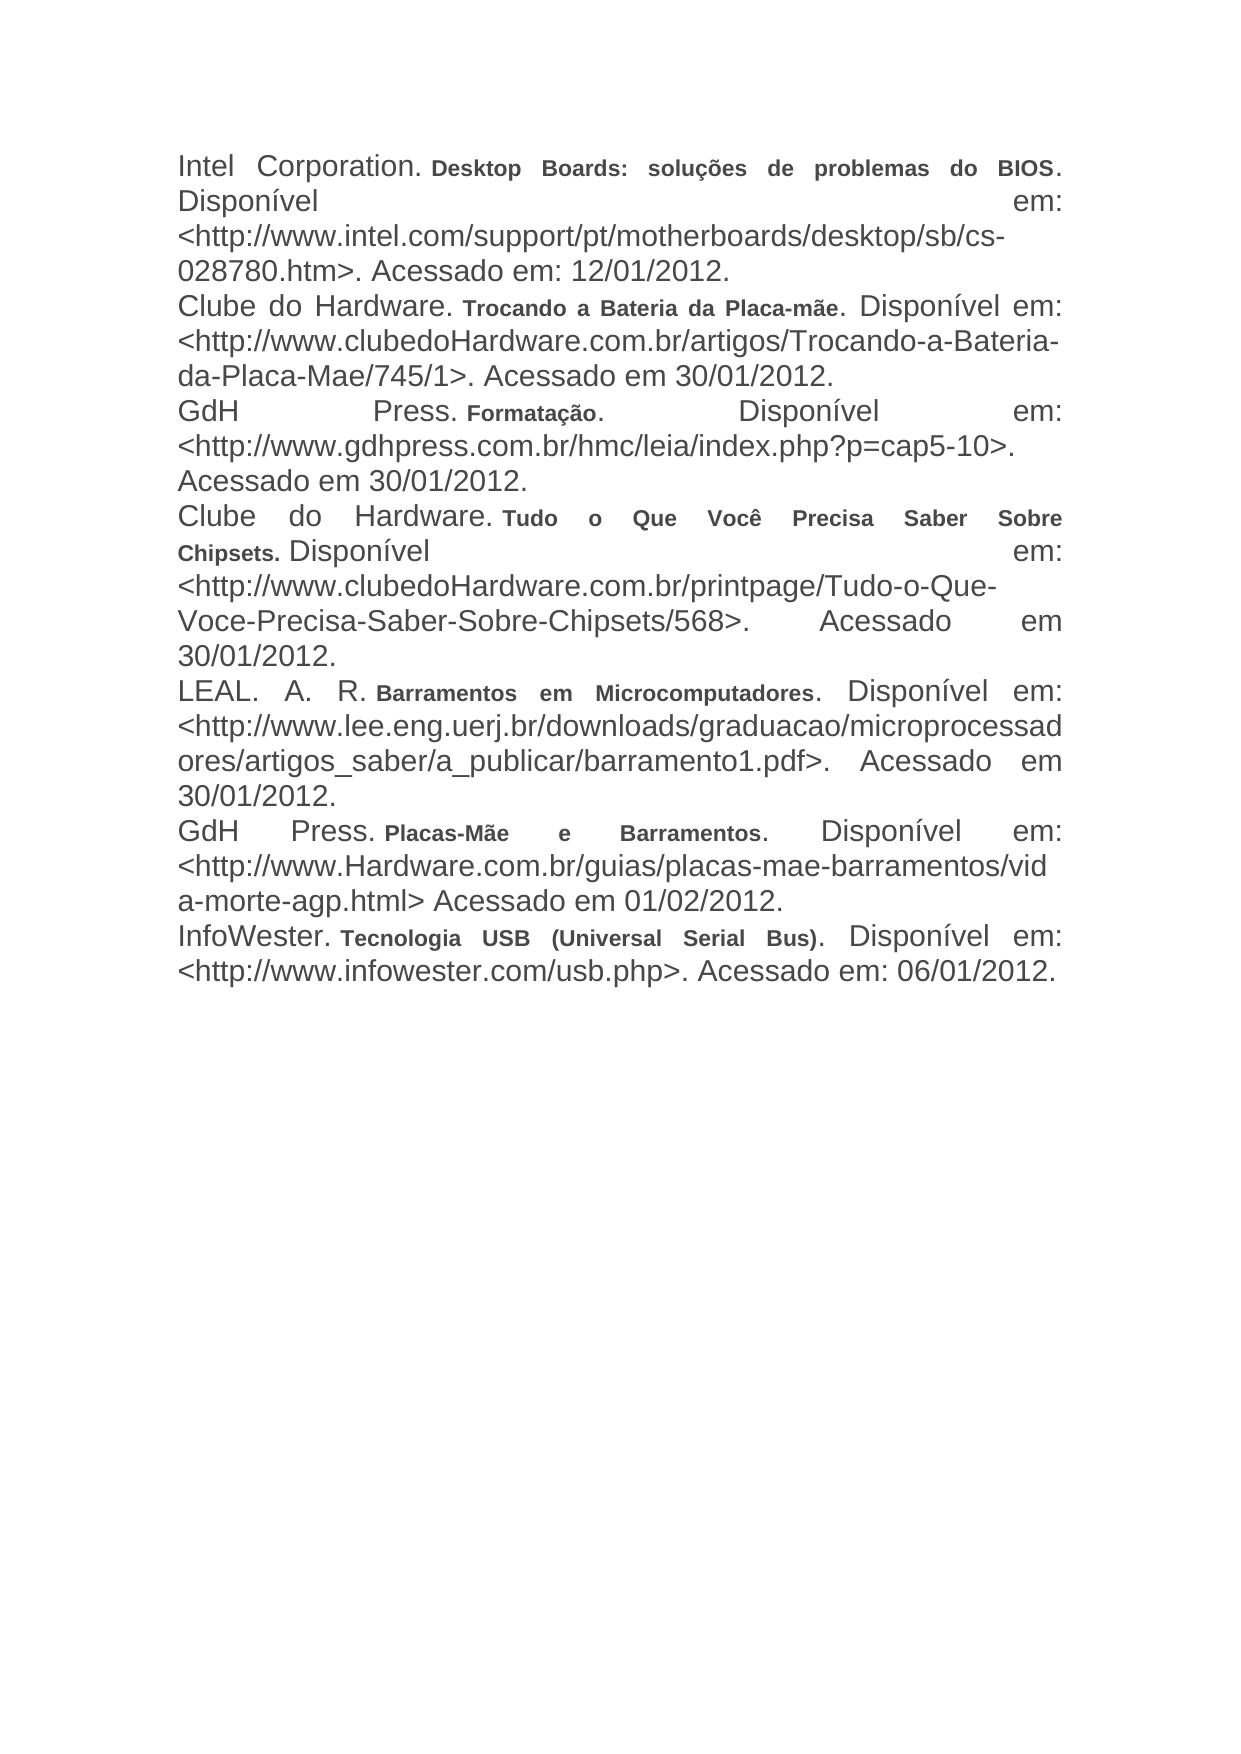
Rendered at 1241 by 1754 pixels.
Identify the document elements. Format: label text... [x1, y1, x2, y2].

text GdH Press. Placas-Mãe e Barramentos. Disponível em: <http://www.Hardware.com.br/guias/placas-mae-barramentos/vida-morte-agp.html> Acessado em 01/02/2012. [177, 813, 1063, 918]
text Intel Corporation. Desktop Boards: soluções de problemas do BIOS. Disponível em: <http://www.intel.com/support/pt/motherboards/desktop/sb/cs-028780.htm>. Acessado em: 12/01/2012. [177, 148, 1063, 288]
text Clube do Hardware. Tudo o Que Você Precisa Saber Sobre Chipsets. Disponível em: <http://www.clubedoHardware.com.br/printpage/Tudo-o-Que-Voce-Precisa-Saber-Sobre-Chipsets/568>. Acessado em 30/01/2012. [177, 498, 1063, 673]
text InfoWester. Tecnologia USB (Universal Serial Bus). Disponível em: <http://www.infowester.com/usb.php>. Acessado em: 06/01/2012. [177, 918, 1063, 988]
text LEAL. A. R. Barramentos em Microcomputadores. Disponível em: <http://www.lee.eng.uerj.br/downloads/graduacao/microprocessadores/artigos_saber/a_publicar/barramento1.pdf>. Acessado em 30/01/2012. [177, 673, 1063, 813]
text GdH Press. Formatação. Disponível em: <http://www.gdhpress.com.br/hmc/leia/index.php?p=cap5-10>. Acessado em 30/01/2012. [177, 393, 1063, 498]
text Clube do Hardware. Trocando a Bateria da Placa-mãe. Disponível em: <http://www.clubedoHardware.com.br/artigos/Trocando-a-Bateria-da-Placa-Mae/745/1>. Acessado em 30/01/2012. [177, 288, 1063, 393]
